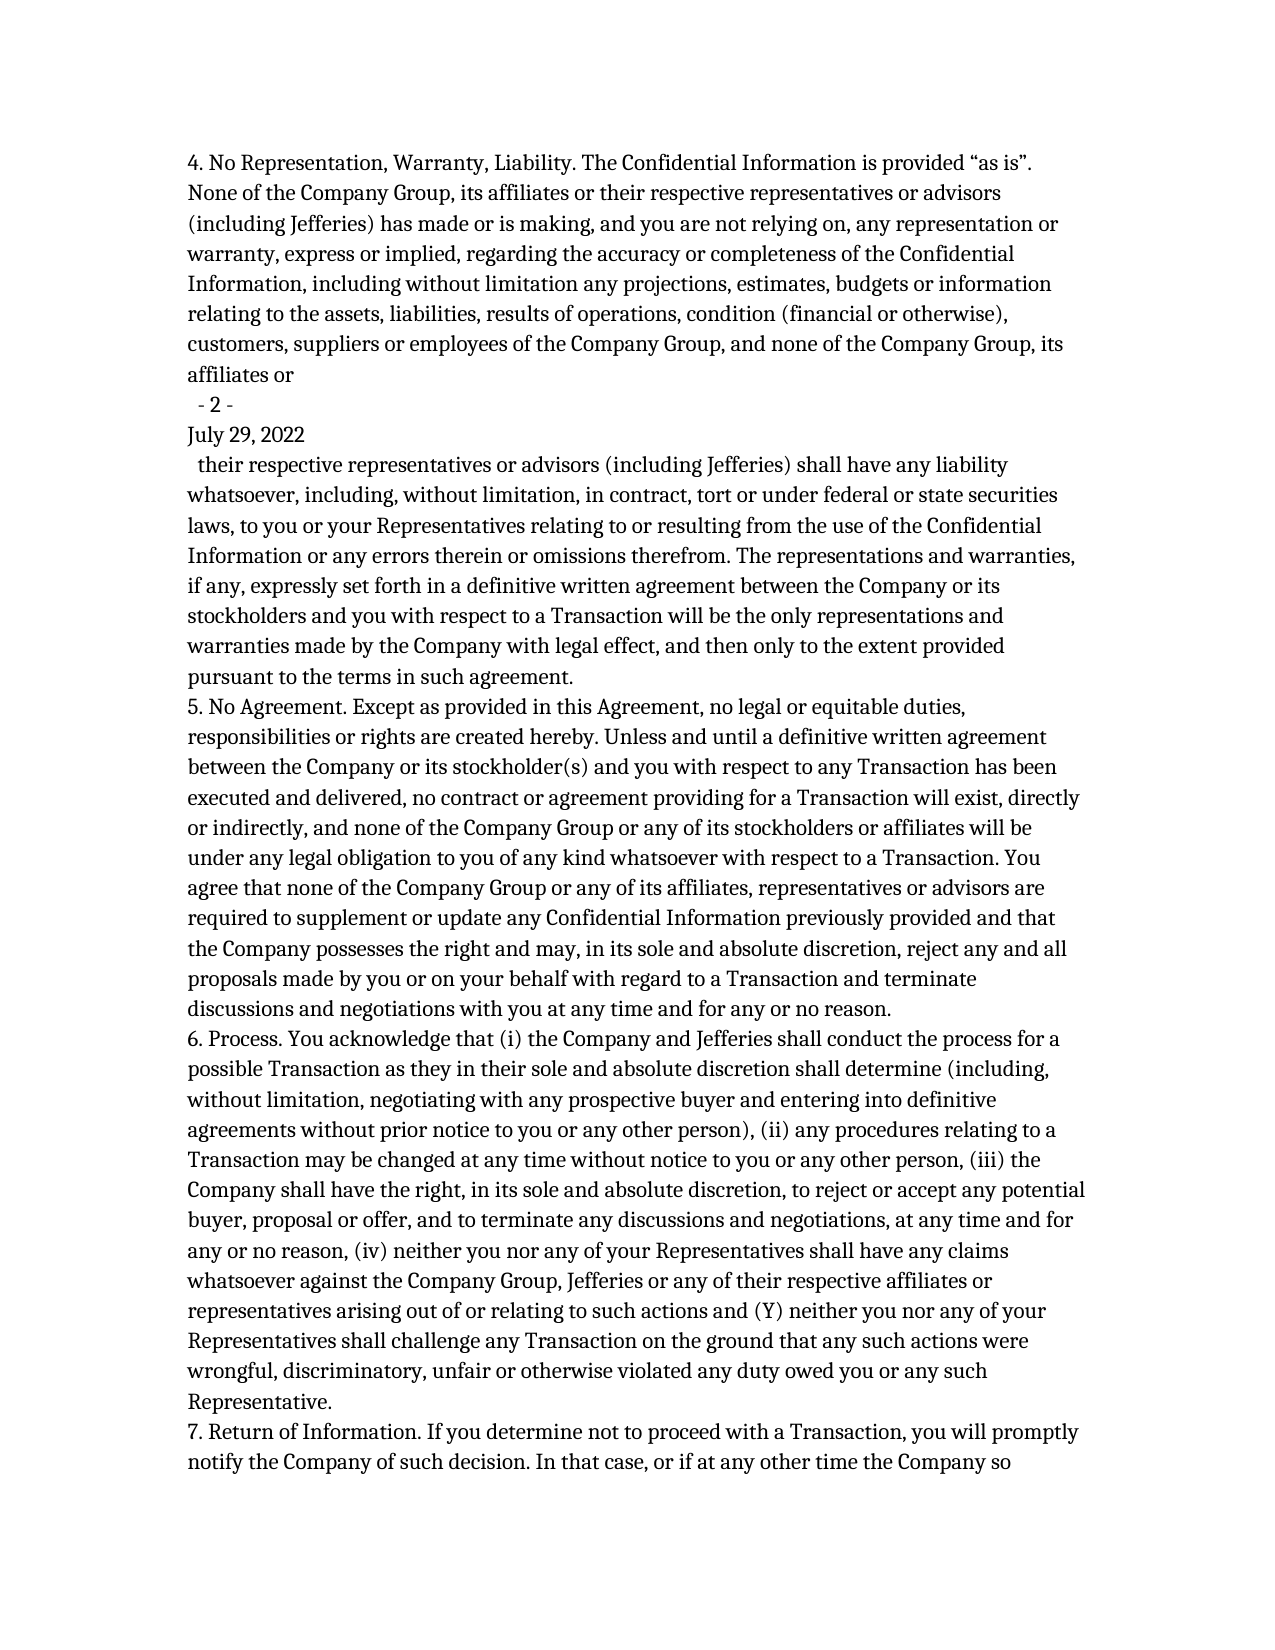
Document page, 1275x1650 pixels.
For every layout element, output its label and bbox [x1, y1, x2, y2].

text [187, 150, 1087, 1475]
